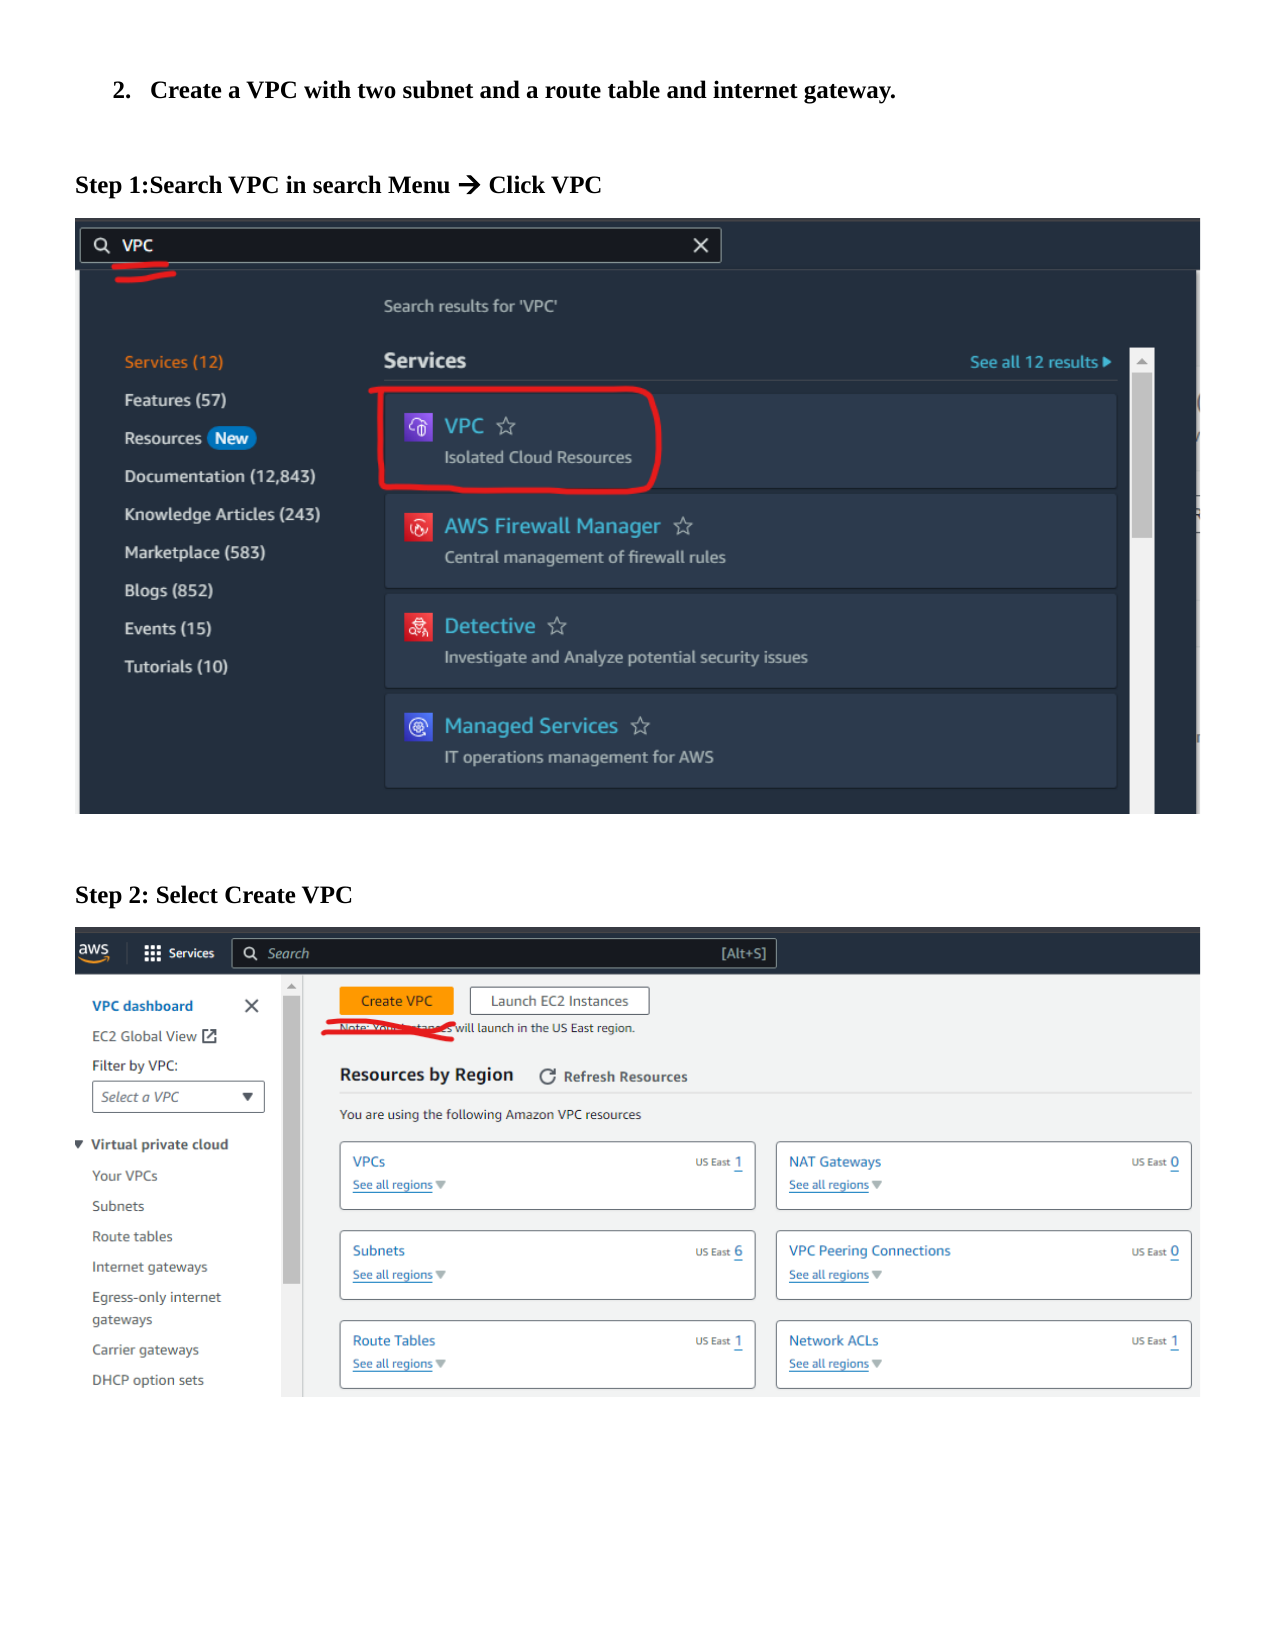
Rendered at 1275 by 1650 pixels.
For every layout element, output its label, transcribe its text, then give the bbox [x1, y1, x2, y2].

picture [75, 927, 1200, 1397]
text Step 2: Select Create VPC [75, 880, 1200, 909]
picture [75, 218, 1200, 814]
text Step 1:Search VPC in search Menu Click VPC [75, 170, 1200, 199]
list Create a VPC with two subnet and a route table and internet gateway. [112, 75, 1200, 104]
